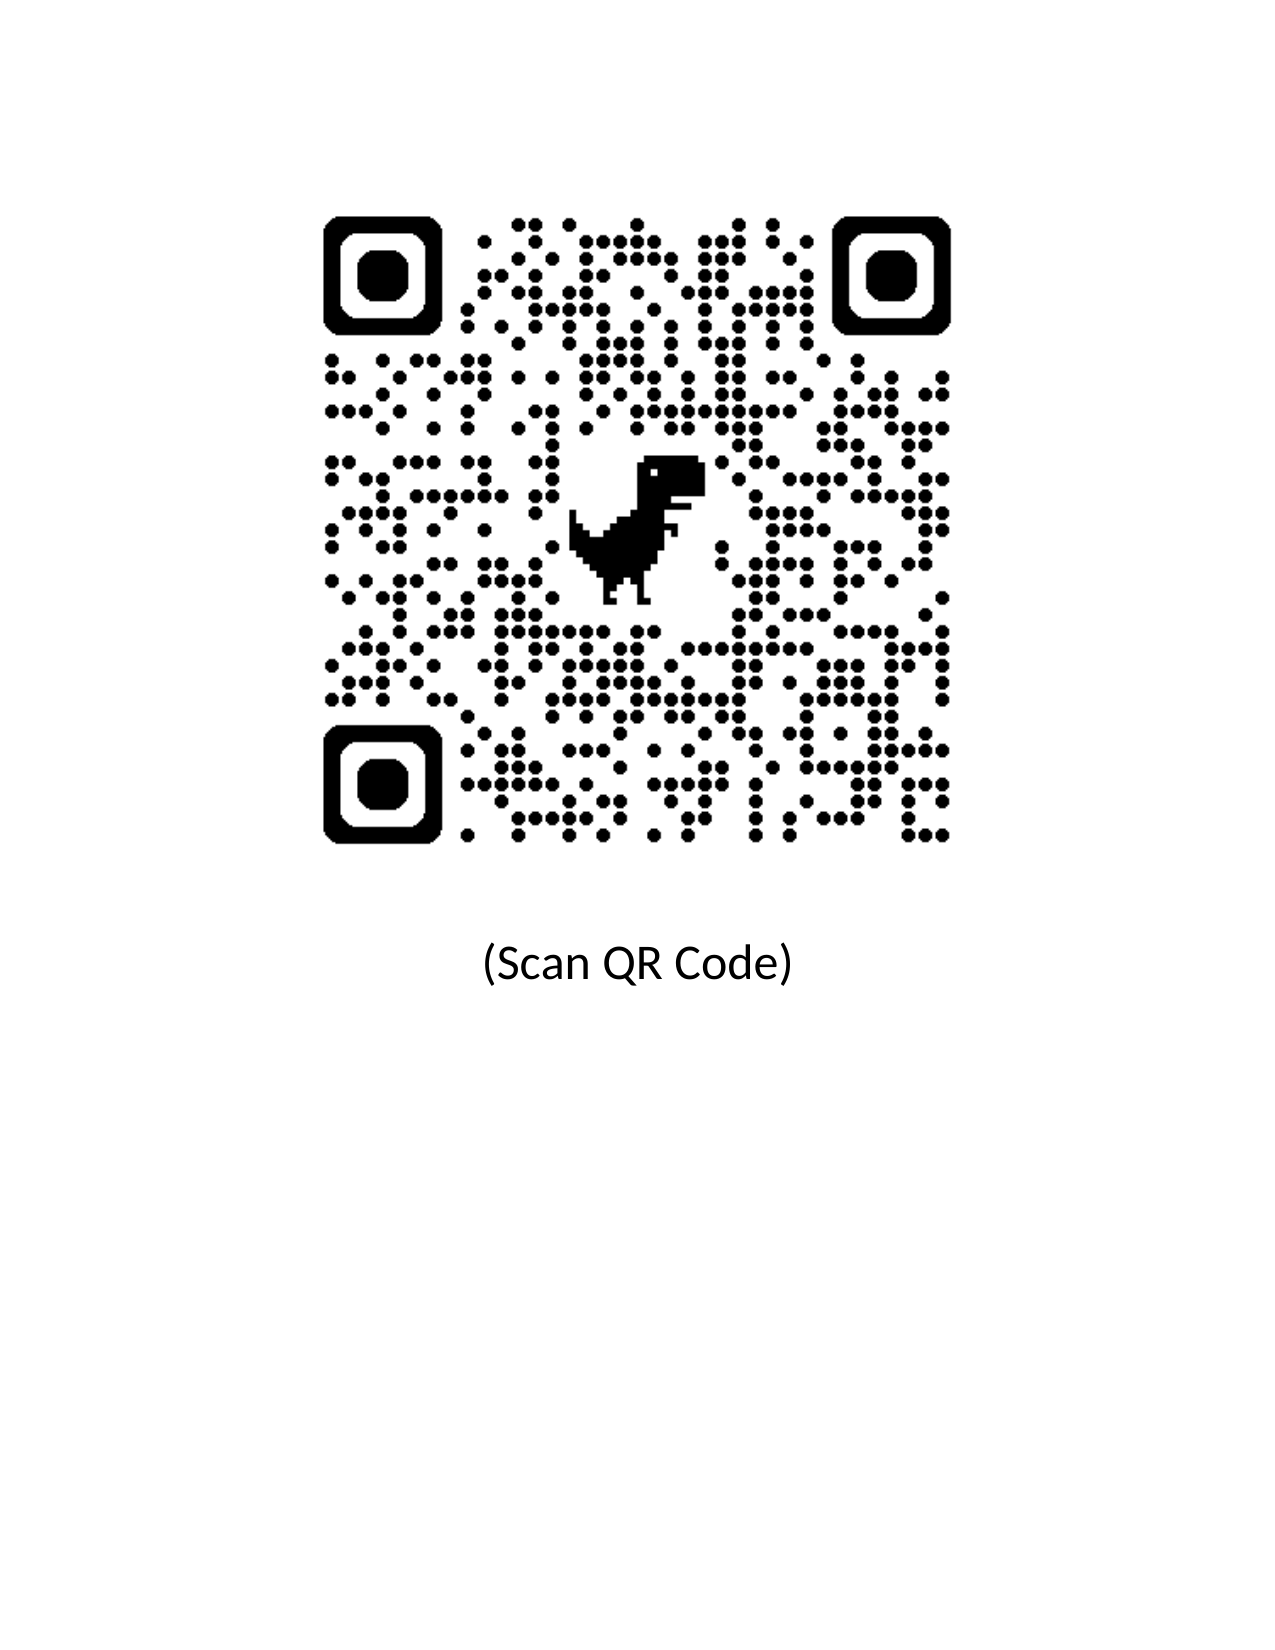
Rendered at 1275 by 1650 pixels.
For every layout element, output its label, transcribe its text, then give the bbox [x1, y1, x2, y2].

picture [256, 150, 1019, 912]
text (Scan QR Code) [150, 931, 1125, 992]
